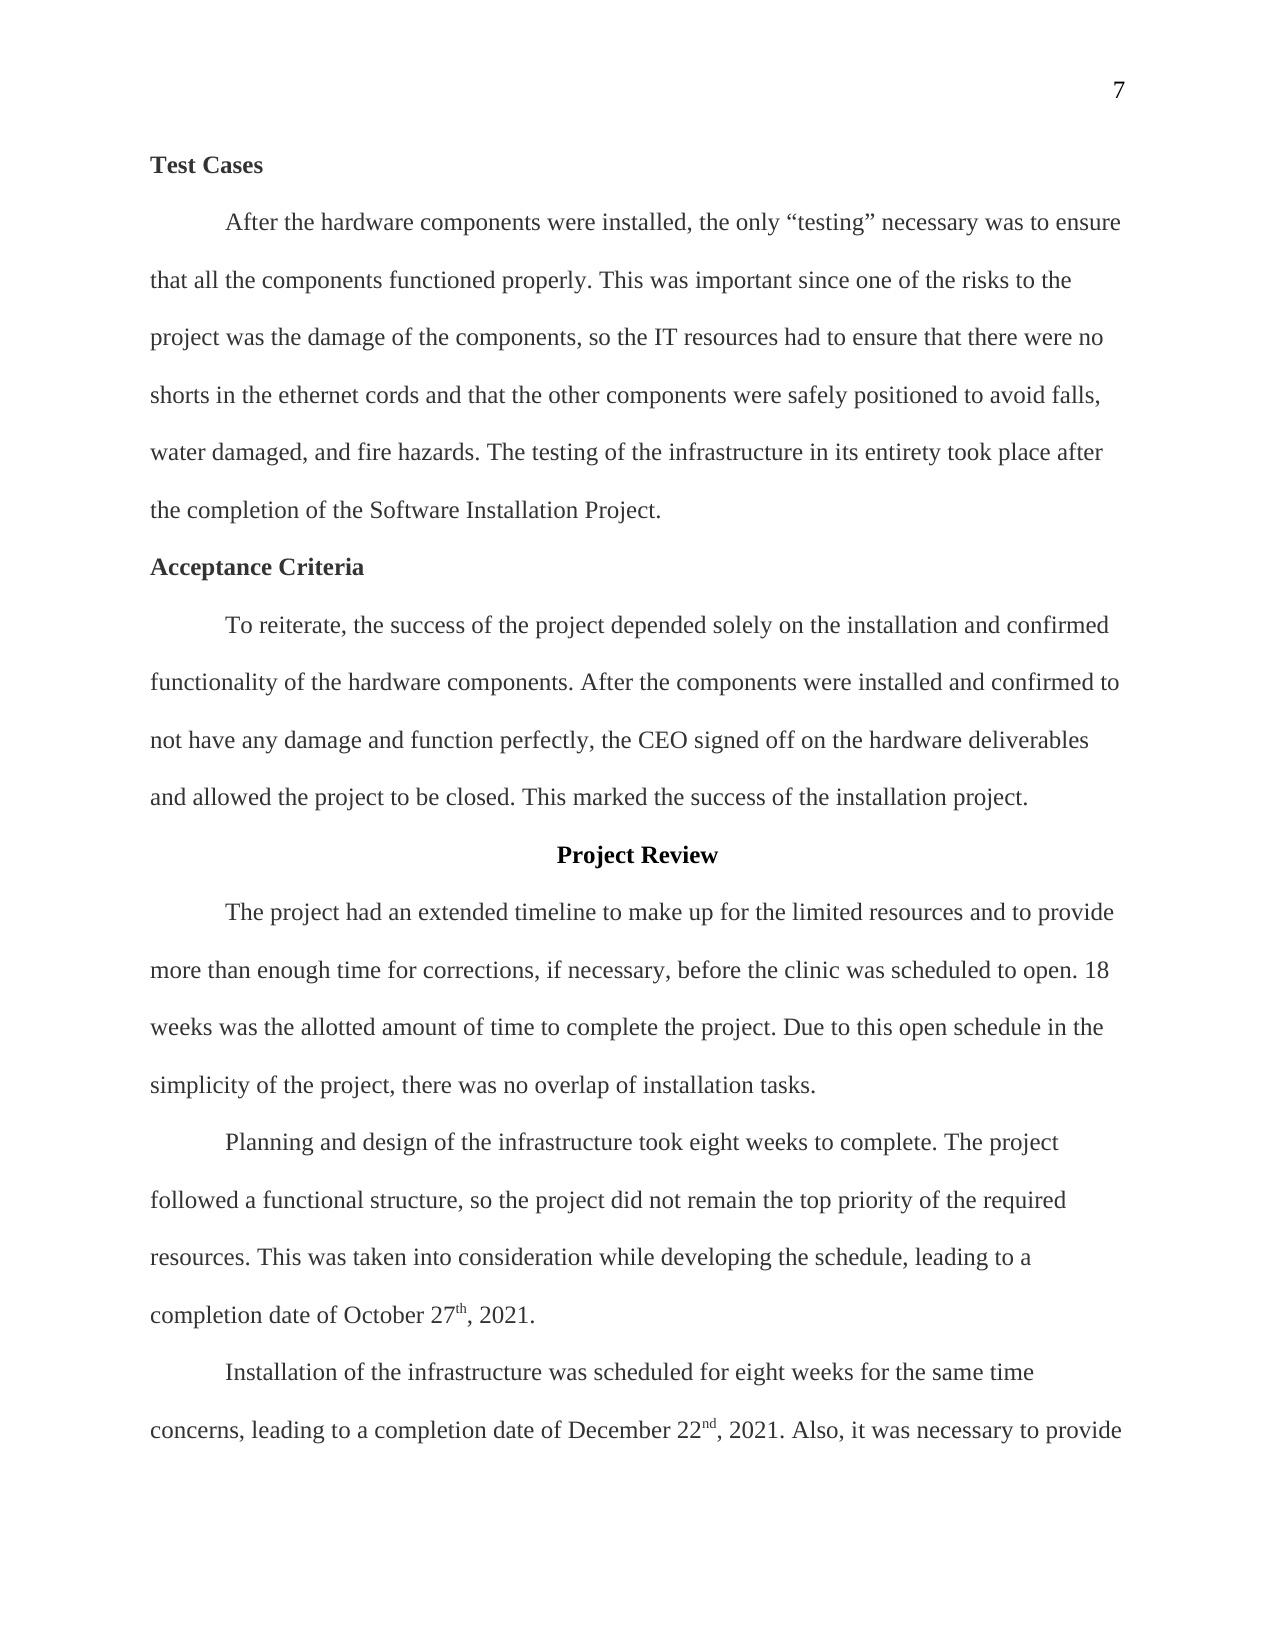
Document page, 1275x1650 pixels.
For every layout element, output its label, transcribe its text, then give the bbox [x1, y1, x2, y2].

text To reiterate, the success of the project depended solely on the installation and confirmed functionality of the hardware components. After the components were installed and confirmed to not have any damage and function perfectly, the CEO signed off on the hardware deliverables and allowed the project to be closed. This marked the success of the installation project. [150, 610, 1125, 811]
text Test Cases [150, 150, 1125, 179]
text After the hardware components were installed, the only “testing” necessary was to ensure that all the components functioned properly. This was important since one of the risks to the project was the damage of the components, so the IT resources had to ensure that there were no shorts in the ethernet cords and that the other components were safely positioned to avoid falls, water damaged, and fire hazards. The testing of the infrastructure in its entirety took place after the completion of the Software Installation Project. [150, 207, 1125, 524]
subtitle Project Review [150, 840, 1125, 869]
text Planning and design of the infrastructure took eight weeks to complete. The project followed a functional structure, so the project did not remain the top priority of the required resources. This was taken into consideration while developing the schedule, leading to a completion date of October 27th, 2021. [150, 1127, 1125, 1329]
text The project had an extended timeline to make up for the limited resources and to provide more than enough time for corrections, if necessary, before the clinic was scheduled to open. 18 weeks was the allotted amount of time to complete the project. Due to this open schedule in the simplicity of the project, there was no overlap of installation tasks. [150, 897, 1125, 1099]
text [150, 1357, 1125, 1444]
text Acceptance Criteria [150, 552, 1125, 581]
